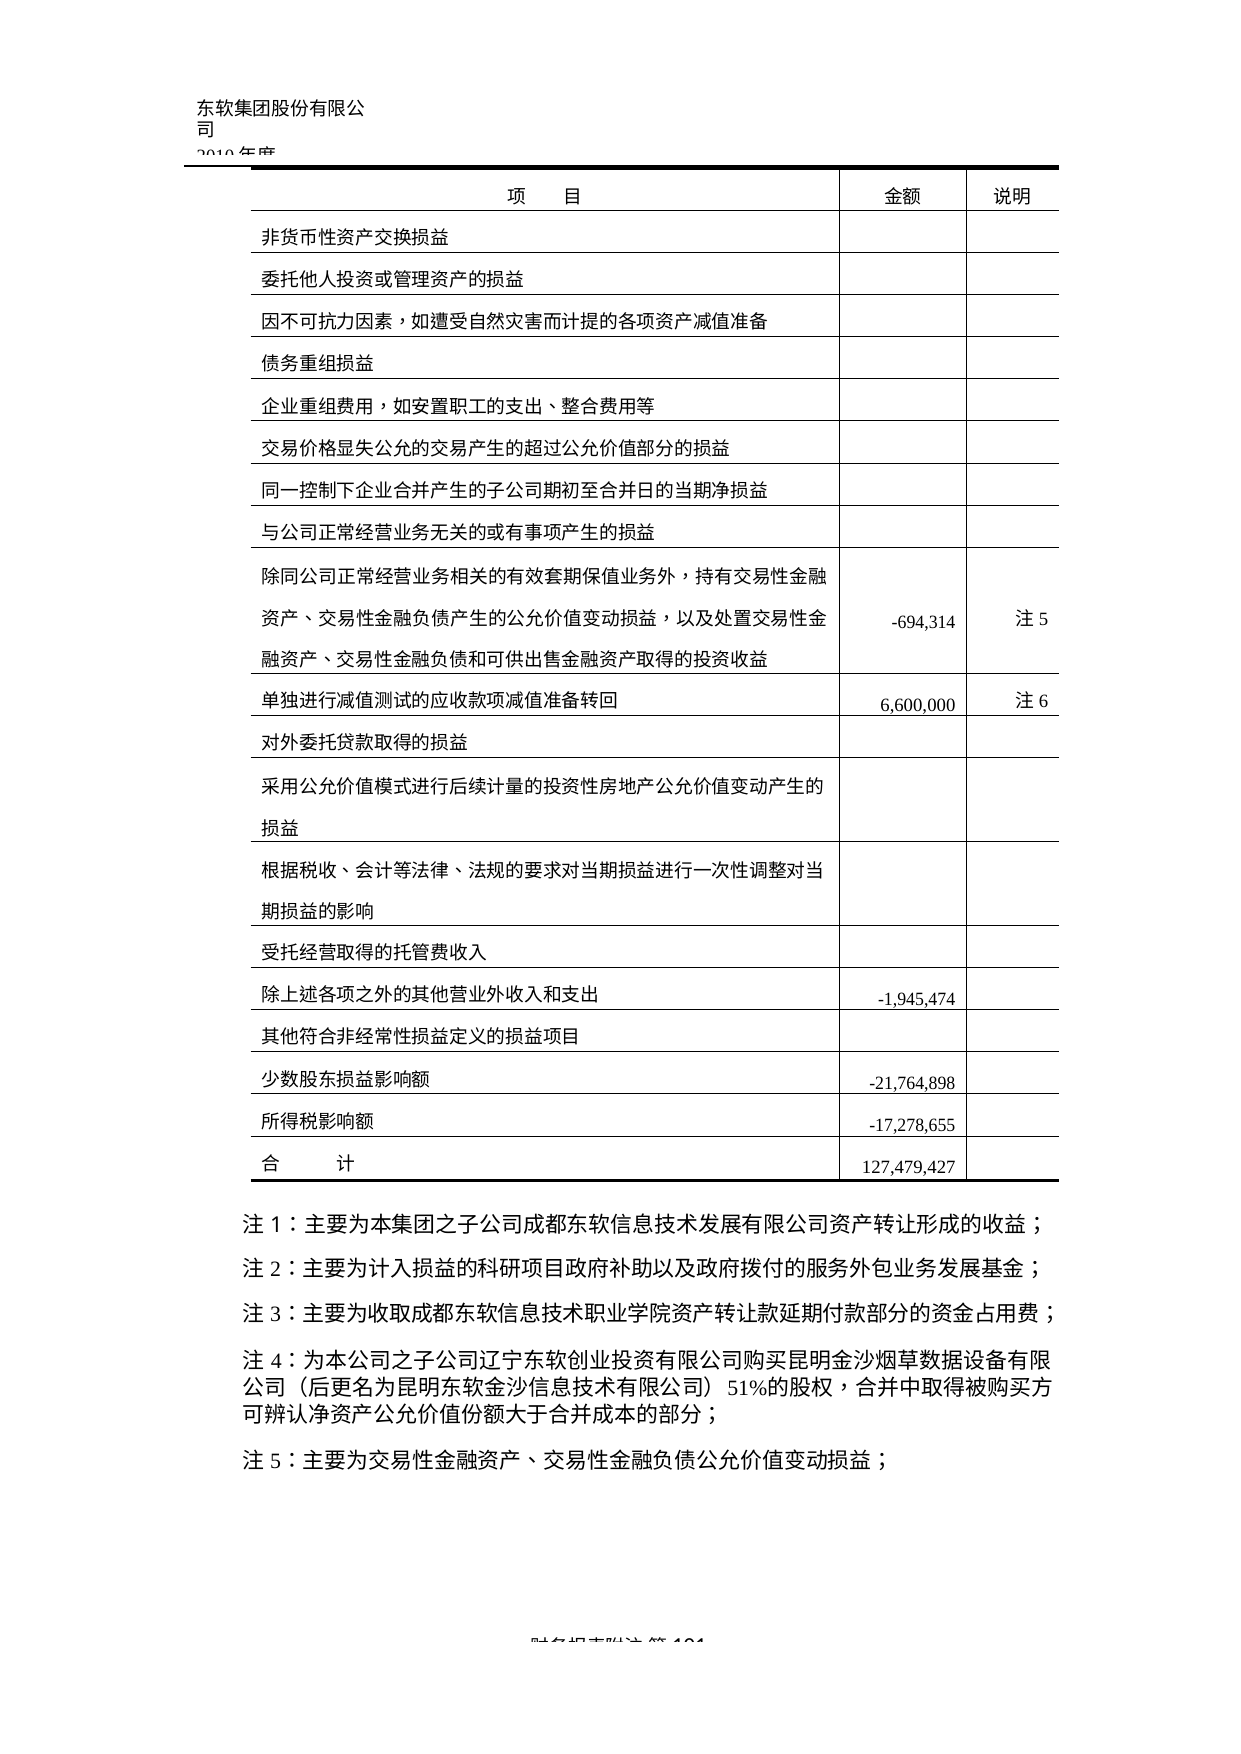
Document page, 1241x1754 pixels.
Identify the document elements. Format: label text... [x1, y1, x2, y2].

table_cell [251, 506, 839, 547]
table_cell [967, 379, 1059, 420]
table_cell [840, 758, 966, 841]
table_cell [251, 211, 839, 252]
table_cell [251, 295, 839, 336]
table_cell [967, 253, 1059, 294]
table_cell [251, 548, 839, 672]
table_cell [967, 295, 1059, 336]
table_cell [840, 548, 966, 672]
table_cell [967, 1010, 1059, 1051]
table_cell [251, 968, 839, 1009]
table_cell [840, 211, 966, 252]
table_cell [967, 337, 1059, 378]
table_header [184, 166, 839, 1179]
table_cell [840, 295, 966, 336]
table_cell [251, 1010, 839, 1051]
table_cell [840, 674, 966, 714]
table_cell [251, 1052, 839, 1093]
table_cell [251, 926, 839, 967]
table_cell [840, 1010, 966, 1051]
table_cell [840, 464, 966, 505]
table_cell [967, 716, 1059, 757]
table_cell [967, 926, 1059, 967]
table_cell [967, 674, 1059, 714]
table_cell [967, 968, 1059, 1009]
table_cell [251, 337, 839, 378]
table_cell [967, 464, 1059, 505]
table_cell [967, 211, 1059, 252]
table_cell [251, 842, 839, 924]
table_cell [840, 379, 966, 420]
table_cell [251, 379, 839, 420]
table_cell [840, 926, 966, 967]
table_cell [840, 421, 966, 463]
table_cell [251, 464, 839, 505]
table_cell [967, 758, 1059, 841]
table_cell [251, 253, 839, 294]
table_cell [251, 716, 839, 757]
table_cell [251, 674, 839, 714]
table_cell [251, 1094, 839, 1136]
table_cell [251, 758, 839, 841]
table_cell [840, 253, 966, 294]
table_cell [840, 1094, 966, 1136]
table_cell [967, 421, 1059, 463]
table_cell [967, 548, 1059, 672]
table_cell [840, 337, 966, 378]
text 注 1：主要为本集团之子公司成都东软信息技术发展有限公司资产转让形成的收益； 注 2：主要为计入损益的科研项目政府补助以及政府拨付的服务外包业务发展基金； 注 3：主要为收取成都东软信息技术职业学院资产转让款延期付款部分的资金占用费； [242, 1208, 1066, 1328]
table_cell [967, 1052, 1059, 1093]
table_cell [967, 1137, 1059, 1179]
text 注 5：主要为交易性金融资产、交易性金融负债公允价值变动损益； [242, 1445, 1066, 1475]
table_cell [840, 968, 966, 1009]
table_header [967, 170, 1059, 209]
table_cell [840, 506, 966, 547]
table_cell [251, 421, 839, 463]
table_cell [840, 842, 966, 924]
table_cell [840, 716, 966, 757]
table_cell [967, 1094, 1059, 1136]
text 注 4：为本公司之子公司辽宁东软创业投资有限公司购买昆明金沙烟草数据设备有限 公司（后更名为昆明东软金沙信息技术有限公司）51%的股权，合并中取得被购买方 可辨认净资产公允价值份额大于合并成本的部分； [242, 1347, 1053, 1429]
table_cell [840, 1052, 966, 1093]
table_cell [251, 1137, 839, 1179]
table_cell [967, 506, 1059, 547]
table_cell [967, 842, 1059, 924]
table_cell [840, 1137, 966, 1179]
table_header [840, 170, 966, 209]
